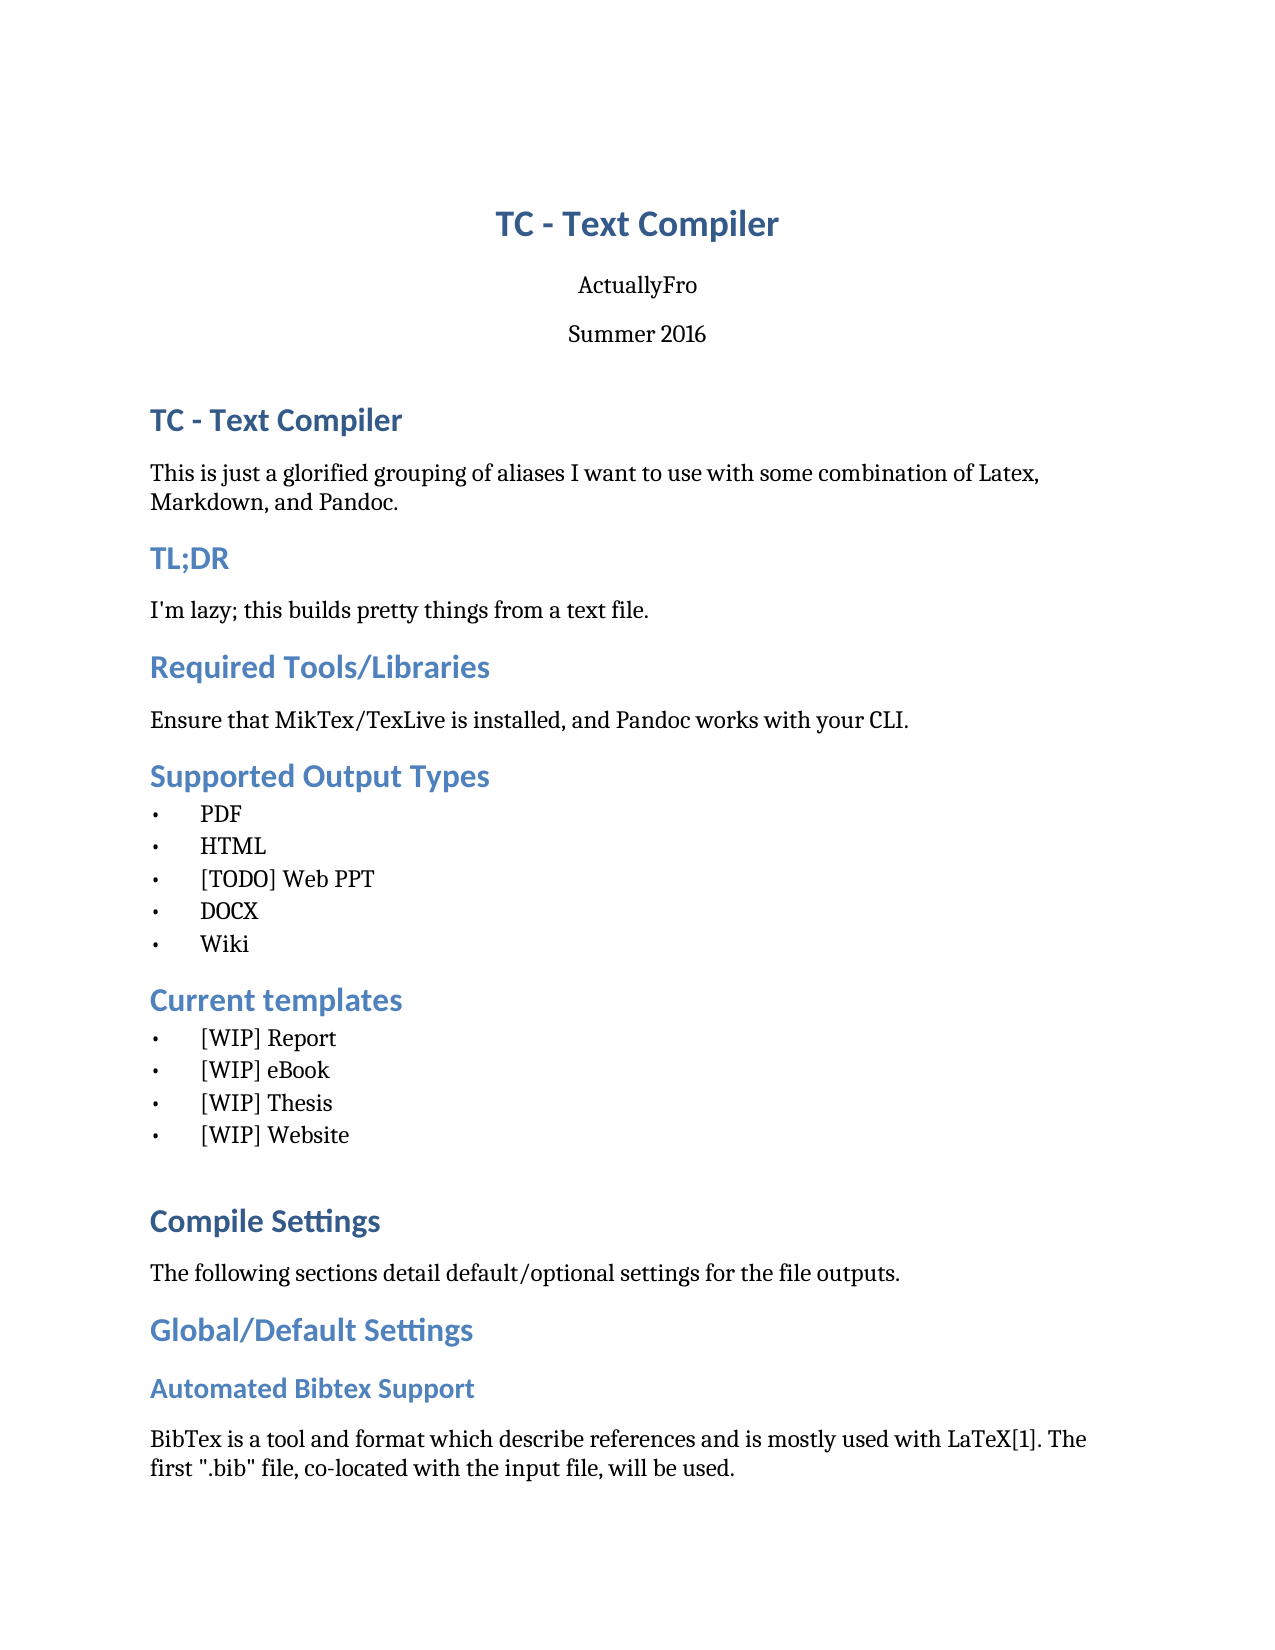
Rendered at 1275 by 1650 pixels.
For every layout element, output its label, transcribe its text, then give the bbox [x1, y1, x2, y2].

subtitle TL;DR [150, 537, 1125, 578]
text BibTex is a tool and format which describe references and is mostly used with LaTeX[1]. The first ".bib" file, co-located with the input file, will be used. [150, 1425, 1125, 1482]
text Ensure that MikTex/TexLive is installed, and Pandoc works with your CLI. [150, 706, 1125, 734]
text Summer 2016 [150, 320, 1125, 349]
subtitle Global/Default Settings [150, 1309, 1125, 1350]
text This is just a glorified grouping of aliases I want to use with some combination of Latex, Markdown, and Pandoc. [150, 459, 1125, 516]
list PDF [150, 799, 1125, 828]
list [WIP] Website [150, 1121, 1125, 1150]
subtitle Required Tools/Libraries [150, 646, 1125, 687]
list [TODO] Web PPT [150, 864, 1125, 893]
subtitle Compile Settings [150, 1200, 1125, 1241]
subtitle Current templates [150, 979, 1125, 1020]
list [WIP] Report [150, 1024, 1125, 1052]
text The following sections detail default/optional settings for the file outputs. [150, 1259, 1125, 1288]
subtitle Supported Output Types [150, 755, 1125, 796]
text I'm lazy; this builds pretty things from a text file. [150, 596, 1125, 625]
list DOCX [150, 897, 1125, 926]
list [WIP] Thesis [150, 1089, 1125, 1117]
list [WIP] eBook [150, 1056, 1125, 1085]
list Wiki [150, 929, 1125, 958]
text ActuallyFro [150, 271, 1125, 299]
list HTML [150, 832, 1125, 861]
subtitle TC - Text Compiler [150, 399, 1125, 440]
title TC - Text Compiler [150, 200, 1125, 246]
subtitle Automated Bibtex Support [150, 1371, 1125, 1406]
